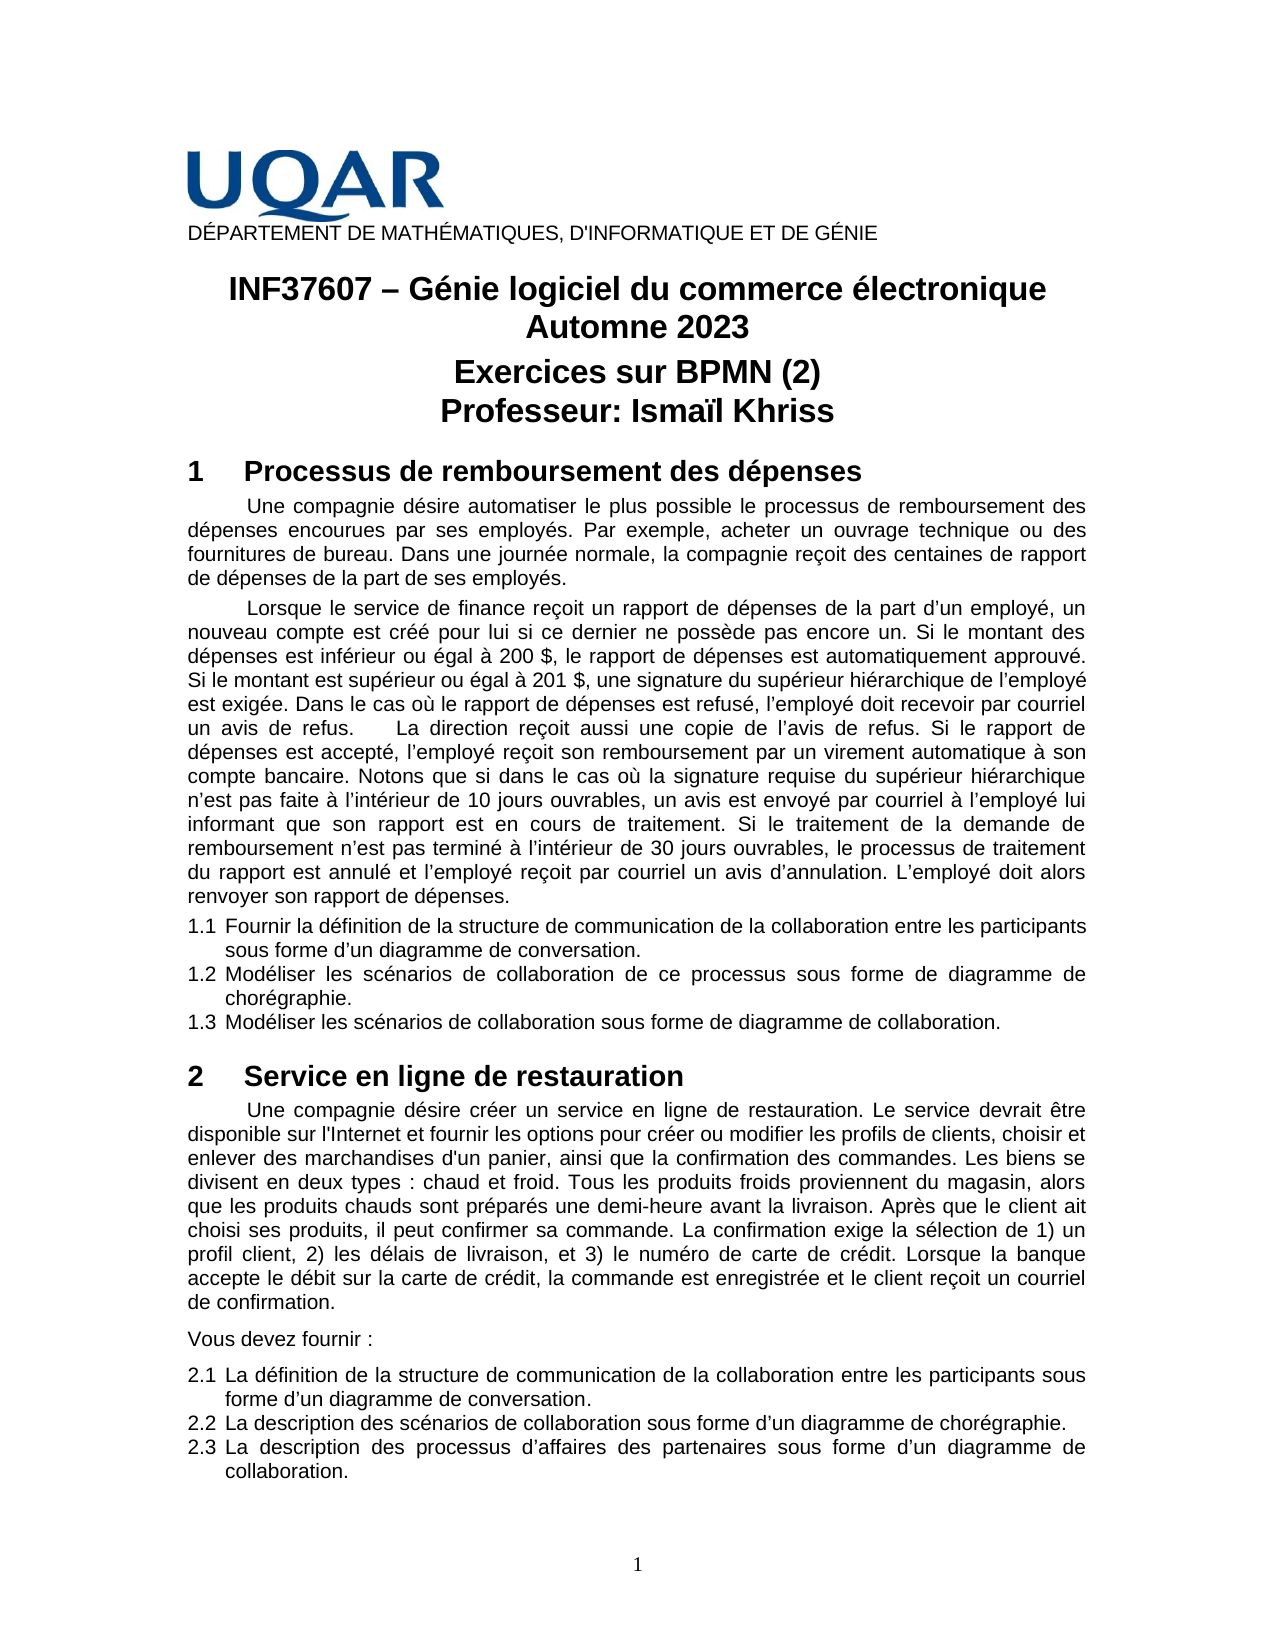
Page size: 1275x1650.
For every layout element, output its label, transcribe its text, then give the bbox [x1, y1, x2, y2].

text DÉPARTEMENT DE MATHÉMATIQUES, D'INFORMATIQUE ET DE GÉNIE [187, 221, 1087, 245]
text Exercices sur BPMN (2) [187, 352, 1087, 391]
list Modéliser les scénarios de collaboration de ce processus sous forme de diagramme de chorégraphie. [187, 962, 1087, 1009]
list Lorsque le service de finance reçoit un rapport de dépenses de la part d’un employé, un nouveau compte est créé pour lui si ce dernier ne possède pas encore un. Si le montant des dépenses est inférieur ou égal à 200 $, le rapport de dépenses est automatiquement approuvé. Si le montant est supérieur ou égal à 201 $, une signature du supérieur hiérarchique de l’employé est exigée. Dans le cas où le rapport de dépenses est refusé, l’employé doit recevoir par courriel un avis de refus. La direction reçoit aussi une copie de l’avis de refus. Si le rapport de dépenses est accepté, l’employé reçoit son remboursement par un virement automatique à son compte bancaire. Notons que si dans le cas où la signature requise du supérieur hiérarchique n’est pas faite à l’intérieur de 10 jours ouvrables, un avis est envoyé par courriel à l’employé lui informant que son rapport est en cours de traitement. Si le traitement de la demande de remboursement n’est pas terminé à l’intérieur de 30 jours ouvrables, le processus de traitement du rapport est annulé et l’employé reçoit par courriel un avis d’annulation. L’employé doit alors renvoyer son rapport de dépenses. [187, 596, 1087, 907]
list La description des processus d’affaires des partenaires sous forme d’un diagramme de collaboration. [187, 1435, 1087, 1483]
list Modéliser les scénarios de collaboration sous forme de diagramme de collaboration. [187, 1009, 1087, 1033]
subtitle 1 Processus de remboursement des dépenses [187, 454, 1087, 488]
text Automne 2023 [187, 308, 1087, 346]
text Professeur: Ismaïl Khriss [187, 391, 1087, 429]
text INF37607 – Génie logiciel du commerce électronique [187, 269, 1087, 308]
list La définition de la structure de communication de la collaboration entre les participants sous forme d’un diagramme de conversation. [187, 1363, 1087, 1411]
list La description des scénarios de collaboration sous forme d’un diagramme de chorégraphie. [187, 1411, 1087, 1435]
text Vous devez fournir : [187, 1326, 1087, 1350]
list Une compagnie désire automatiser le plus possible le processus de remboursement des dépenses encourues par ses employés. Par exemple, acheter un ouvrage technique ou des fournitures de bureau. Dans une journée normale, la compagnie reçoit des centaines de rapport de dépenses de la part de ses employés. [187, 494, 1087, 590]
picture [187, 150, 444, 222]
text Une compagnie désire créer un service en ligne de restauration. Le service devrait être disponible sur l'Internet et fournir les options pour créer ou modifier les profils de clients, choisir et enlever des marchandises d'un panier, ainsi que la confirmation des commandes. Les biens se divisent en deux types : chaud et froid. Tous les produits froids proviennent du magasin, alors que les produits chauds sont préparés une demi-heure avant la livraison. Après que le client ait choisi ses produits, il peut confirmer sa commande. La confirmation exige la sélection de 1) un profil client, 2) les délais de livraison, et 3) le numéro de carte de crédit. Lorsque la banque accepte le débit sur la carte de crédit, la commande est enregistrée et le client reçoit un courriel de confirmation. [187, 1098, 1087, 1314]
list Fournir la définition de la structure de communication de la collaboration entre les participants sous forme d’un diagramme de conversation. [187, 914, 1087, 962]
subtitle 2 Service en ligne de restauration [187, 1058, 1087, 1092]
